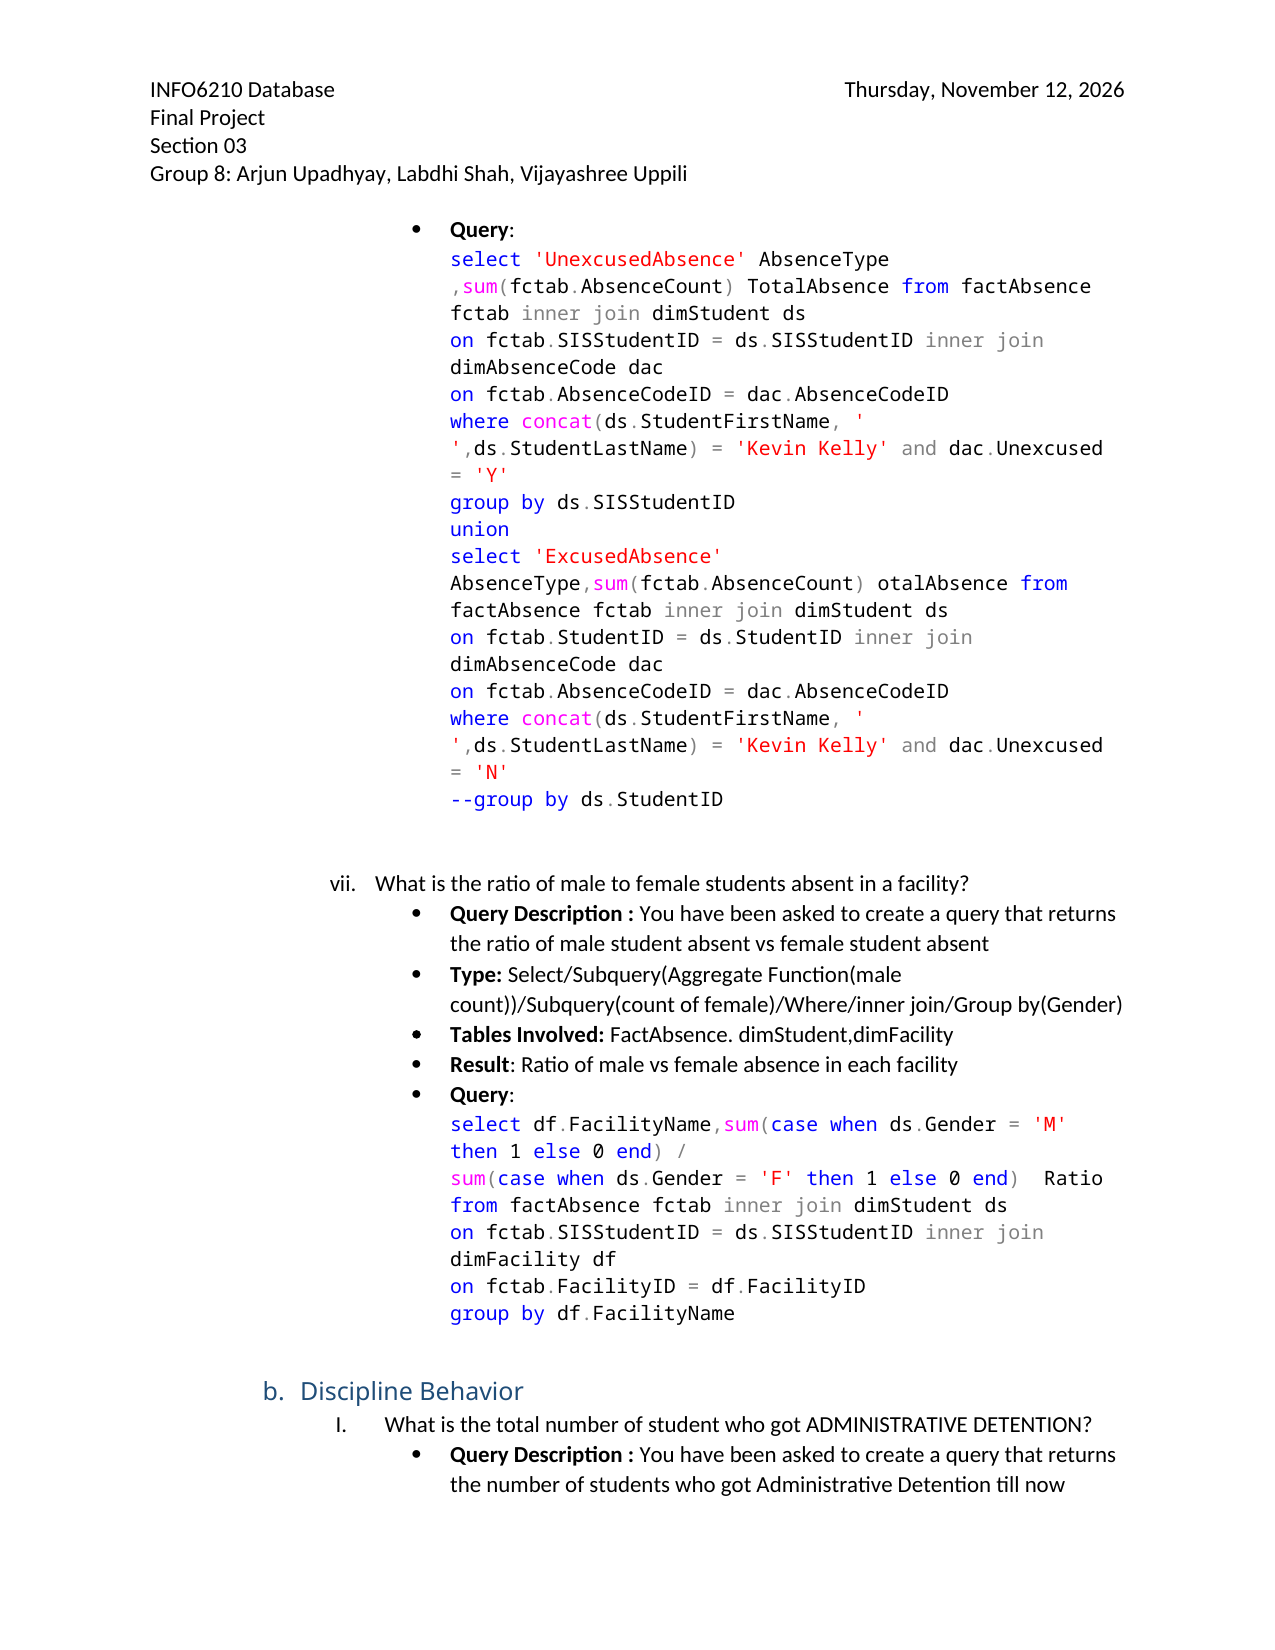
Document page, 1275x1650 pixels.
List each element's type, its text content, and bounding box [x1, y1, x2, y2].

list group by df.FacilityName [450, 1299, 1125, 1327]
subtitle Discipline Behavior [262, 1373, 1125, 1407]
list select 'ExcusedAbsence' AbsenceType,sum(fctab.AbsenceCount) otalAbsence from factAbsence fctab inner join dimStudent ds [450, 542, 1125, 623]
list on fctab.SISStudentID = ds.SISStudentID inner join dimAbsenceCode dac [450, 326, 1125, 380]
list --group by ds.StudentID [450, 785, 1125, 812]
list Type: Select/Subquery(Aggregate Function(male count))/Subquery(count of female)/Where/inner join/Group by(Gender) [412, 960, 1125, 1018]
list select df.FacilityName,sum(case when ds.Gender = 'M' then 1 else 0 end) / [450, 1111, 1125, 1165]
list on fctab.StudentID = ds.StudentID inner join dimAbsenceCode dac [450, 623, 1125, 677]
list What is the ratio of male to female students absent in a facility? [356, 869, 1125, 897]
list Result: Ratio of male vs female absence in each facility [412, 1050, 1125, 1078]
list Query: [412, 1081, 1125, 1108]
list group by ds.SISStudentID [450, 488, 1125, 515]
list Query: [412, 215, 1125, 243]
list Tables Involved: FactAbsence. dimStudent,dimFacility [412, 1020, 1125, 1048]
list What is the total number of student who got ADMINISTRATIVE DETENTION? [347, 1410, 1125, 1438]
list union [450, 515, 1125, 542]
list Query Description : You have been asked to create a query that returns the number of students who got Administrative Detention till now [412, 1440, 1125, 1499]
list where concat(ds.StudentFirstName, ' ',ds.StudentLastName) = 'Kevin Kelly' and dac.Unexcused = 'Y' [450, 407, 1125, 488]
list on fctab.AbsenceCodeID = dac.AbsenceCodeID [450, 380, 1125, 407]
list on fctab.AbsenceCodeID = dac.AbsenceCodeID [450, 677, 1125, 704]
list select 'UnexcusedAbsence' AbsenceType ,sum(fctab.AbsenceCount) TotalAbsence from factAbsence fctab inner join dimStudent ds [450, 245, 1125, 326]
list Query Description : You have been asked to create a query that returns the ratio of male student absent vs female student absent [412, 899, 1125, 957]
list where concat(ds.StudentFirstName, ' ',ds.StudentLastName) = 'Kevin Kelly' and dac.Unexcused = 'N' [450, 704, 1125, 785]
list on fctab.SISStudentID = ds.SISStudentID inner join dimFacility df [450, 1219, 1125, 1273]
list sum(case when ds.Gender = 'F' then 1 else 0 end) Ratio from factAbsence fctab inner join dimStudent ds [450, 1165, 1125, 1219]
list on fctab.FacilityID = df.FacilityID [450, 1273, 1125, 1299]
